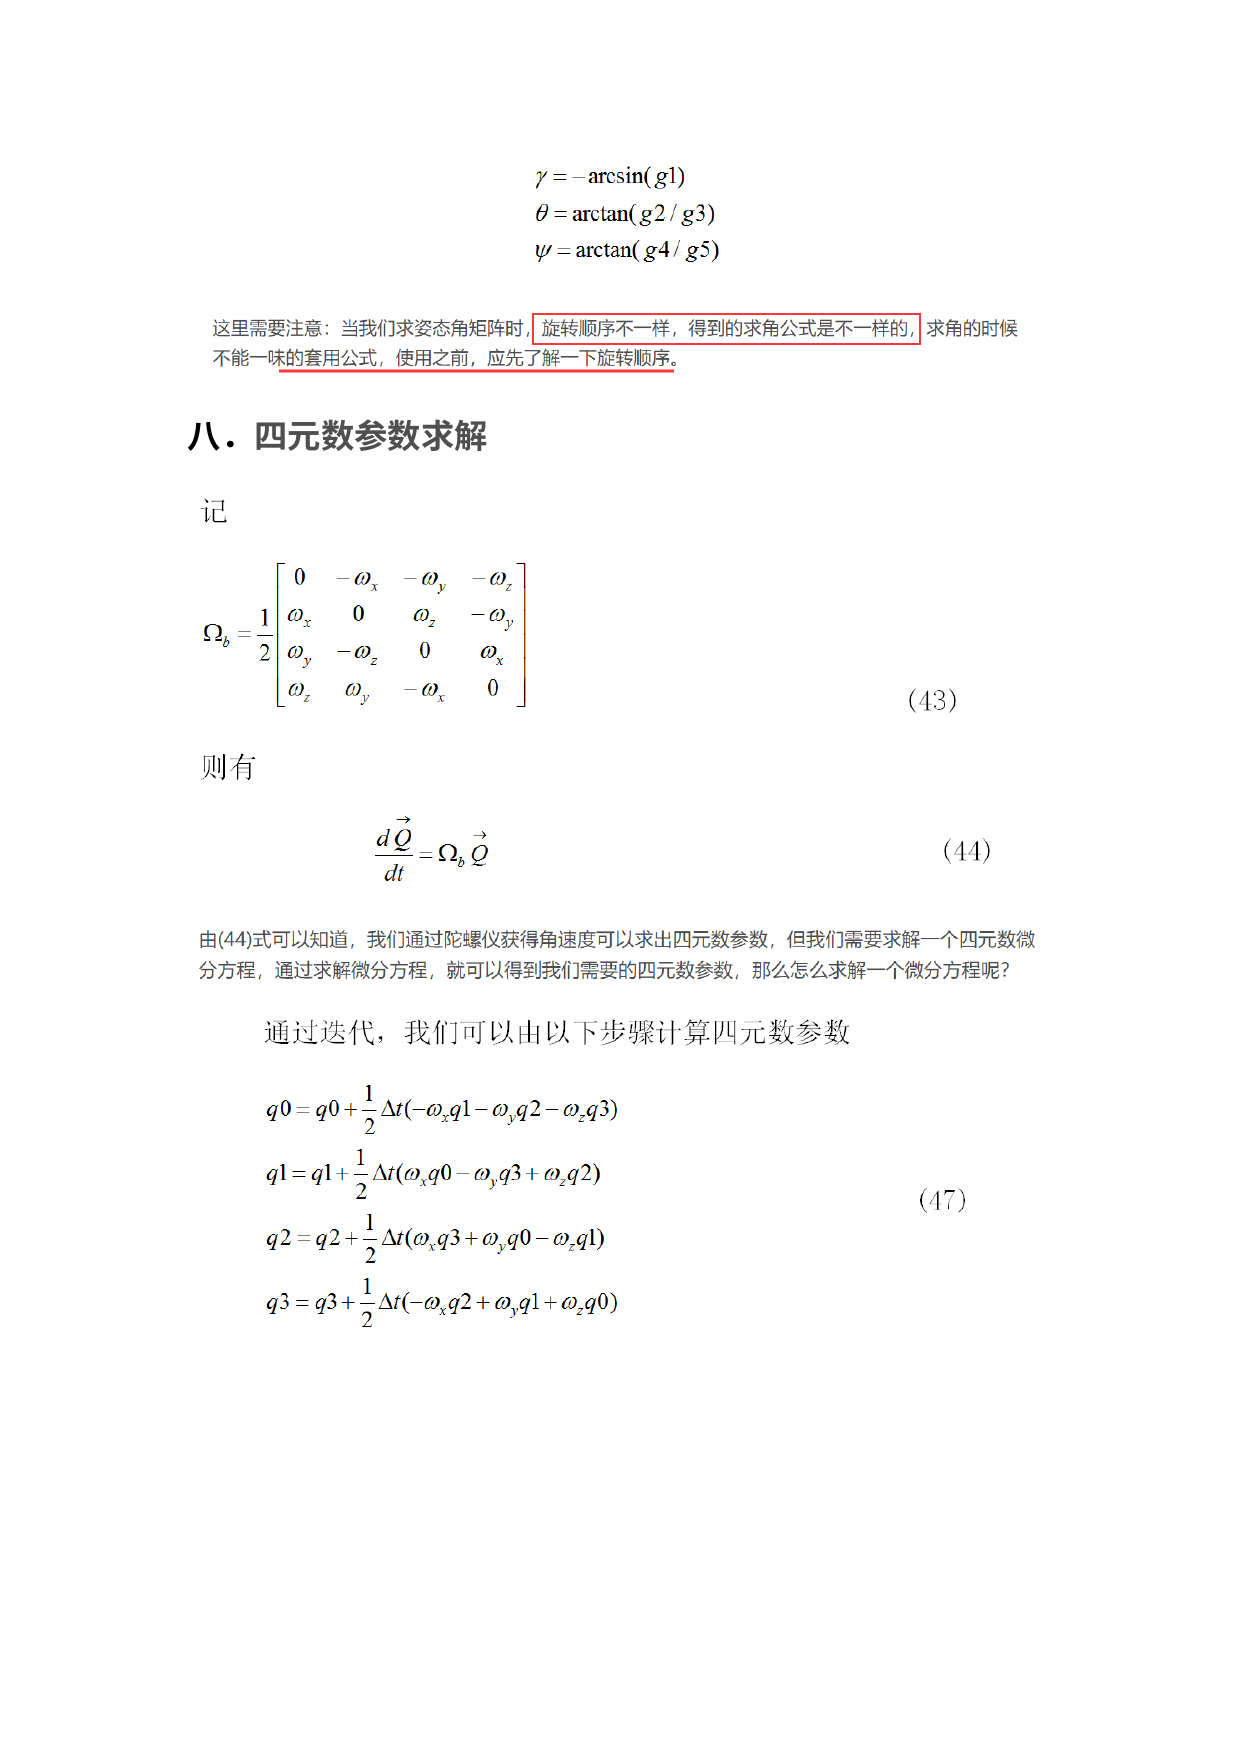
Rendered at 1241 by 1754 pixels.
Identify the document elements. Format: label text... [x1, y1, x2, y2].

picture [187, 162, 1053, 271]
picture [187, 292, 1053, 389]
subtitle 八．四元数参数求解 [187, 402, 1053, 467]
picture [187, 1012, 1053, 1337]
picture [187, 914, 1053, 996]
picture [187, 492, 1053, 888]
